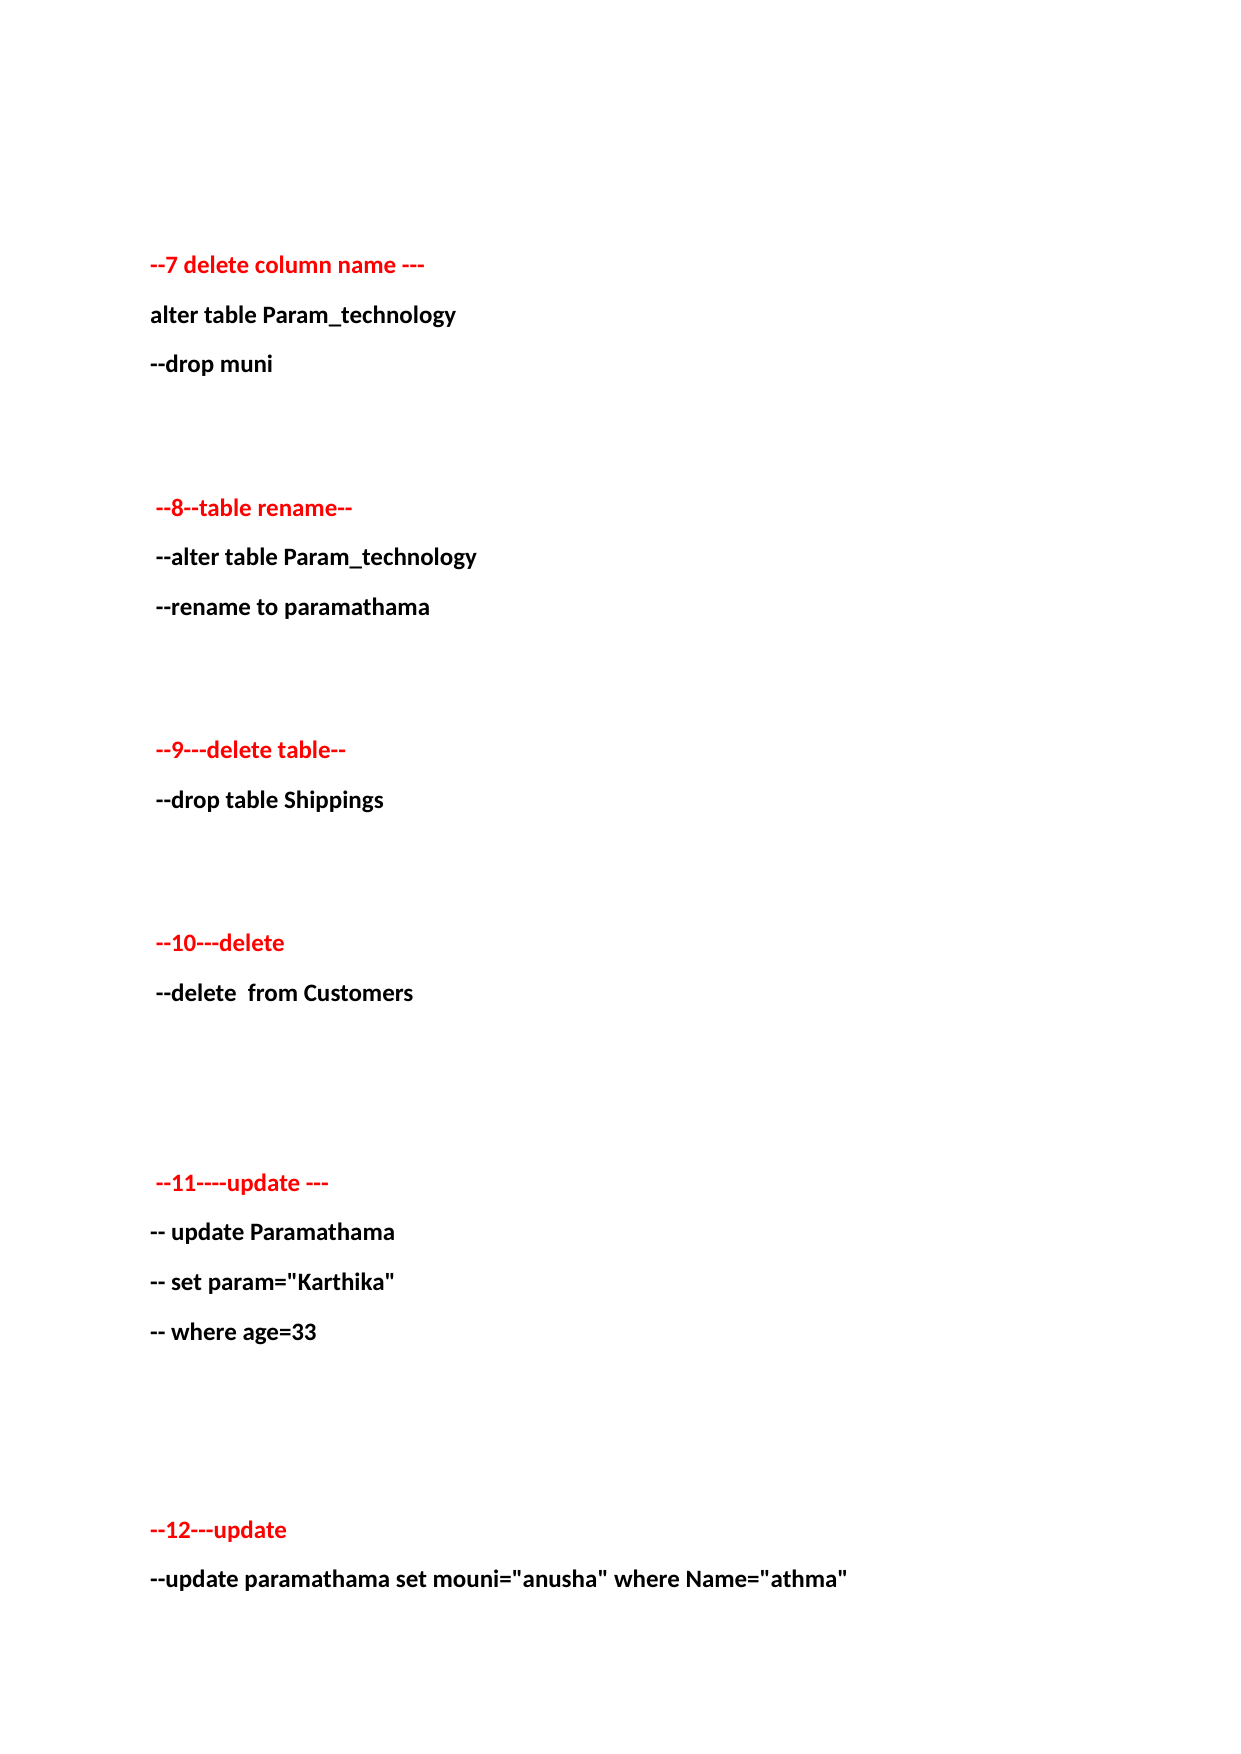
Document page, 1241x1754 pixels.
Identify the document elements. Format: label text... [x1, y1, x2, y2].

text -- where age=33 [150, 1316, 1090, 1346]
text --12---update [150, 1514, 1090, 1544]
text --rename to paramathama [150, 591, 1090, 621]
text --7 delete column name --- [150, 249, 1090, 280]
text --alter table Param_technology [150, 541, 1090, 572]
text --9---delete table-- [150, 734, 1090, 765]
text --10---delete [150, 927, 1090, 958]
text -- update Paramathama [150, 1216, 1090, 1247]
text --11----update --- [150, 1167, 1090, 1197]
text --update paramathama set mouni="anusha" where Name="athma" [150, 1563, 1090, 1594]
text --drop table Shippings [150, 784, 1090, 814]
text alter table Param_technology [150, 299, 1090, 329]
text --drop muni [150, 348, 1090, 379]
text --8--table rename-- [150, 492, 1090, 522]
text -- set param="Karthika" [150, 1266, 1090, 1297]
text --delete from Customers [150, 977, 1090, 1007]
